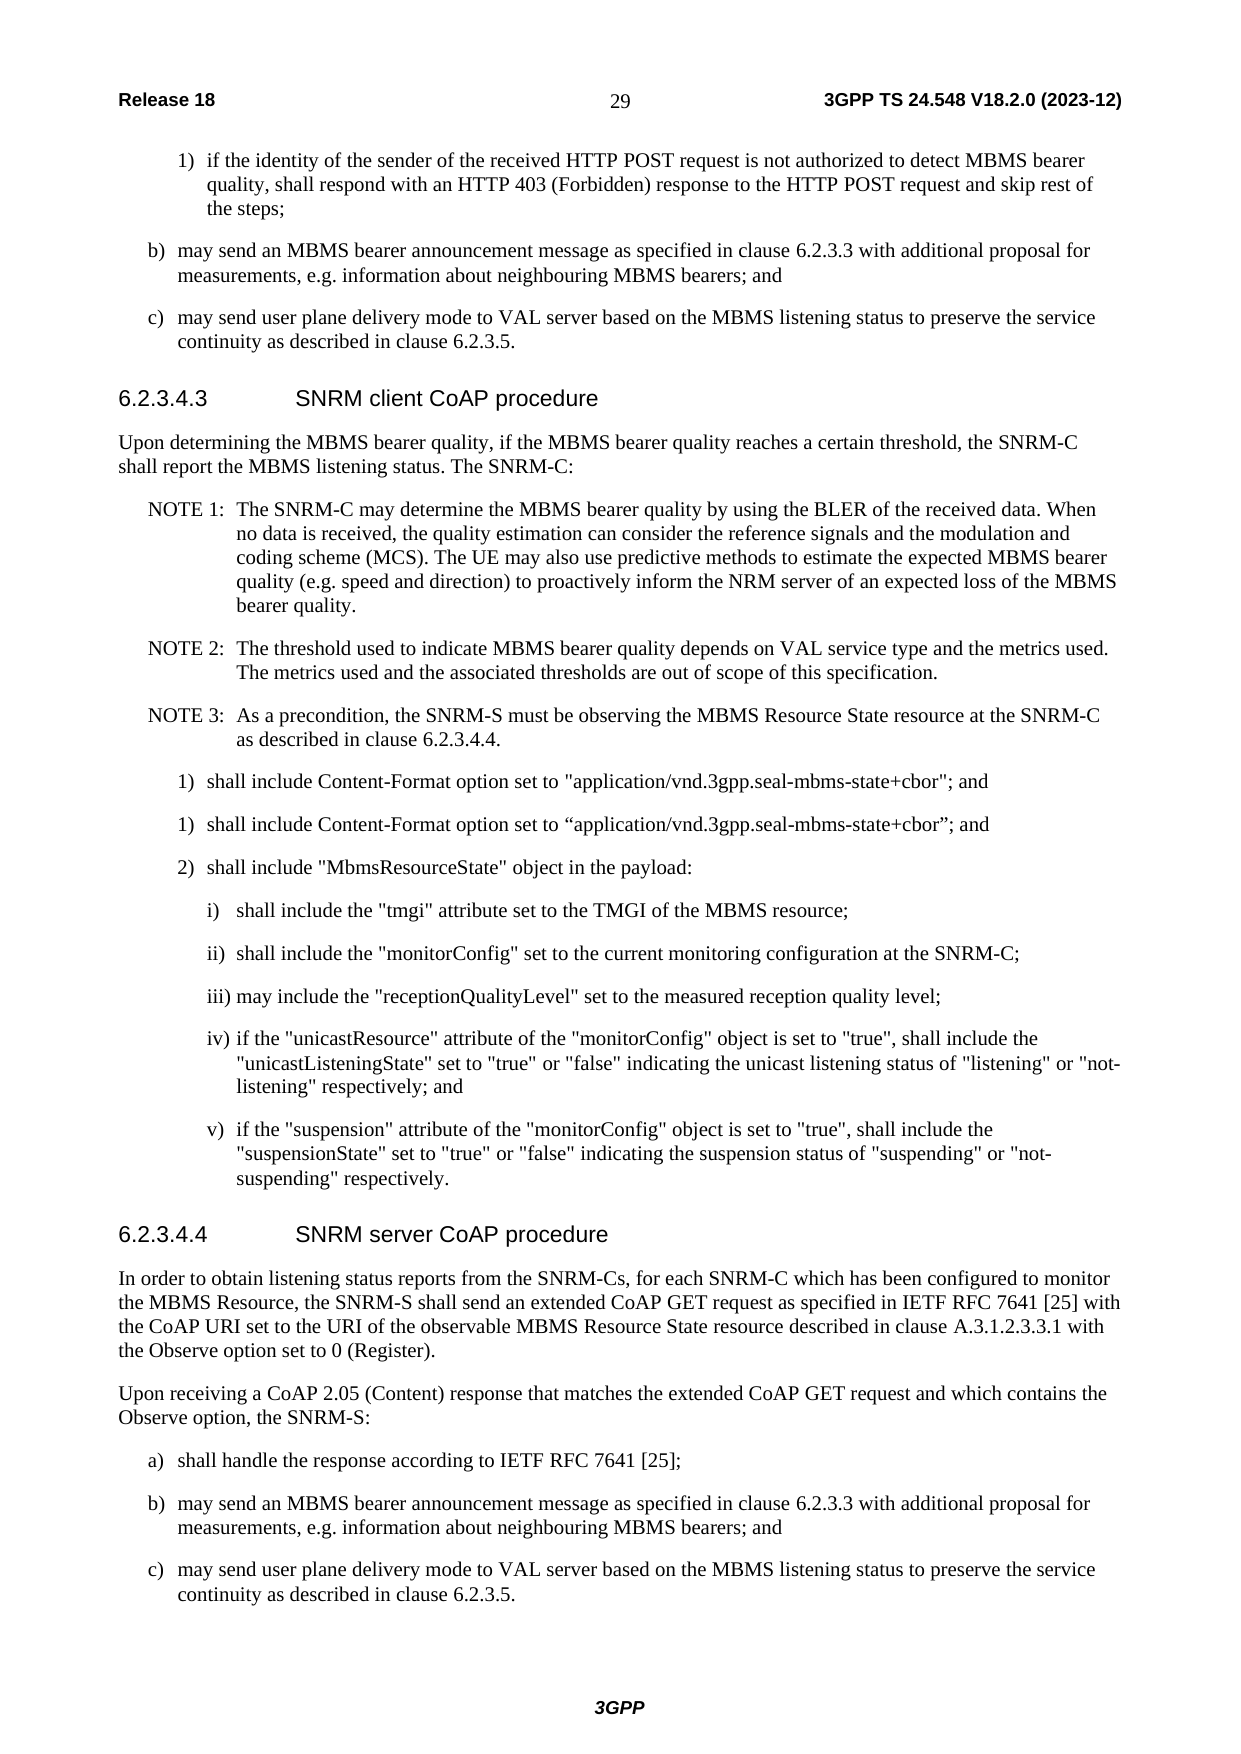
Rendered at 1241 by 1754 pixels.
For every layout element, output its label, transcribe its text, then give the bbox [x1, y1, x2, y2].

text Upon determining the MBMS bearer quality, if the MBMS bearer quality reaches a certain threshold, the SNRM-C shall report the MBMS listening status. The SNRM-C: [118, 430, 1122, 478]
text NOTE 2: The threshold used to indicate MBMS bearer quality depends on VAL service type and the metrics used. The metrics used and the associated thresholds are out of scope of this specification. [148, 636, 1122, 684]
text NOTE 3: As a precondition, the SNRM-S must be observing the MBMS Resource State resource at the SNRM-C as described in clause 6.2.3.4.4. [148, 703, 1122, 751]
text 1) shall include Content-Format option set to “application/vnd.3gpp.seal-mbms-state+cbor”; and [177, 812, 1122, 836]
subtitle 6.2.3.4.4 SNRM server CoAP procedure [118, 1221, 1122, 1247]
text Upon receiving a CoAP 2.05 (Content) response that matches the extended CoAP GET request and which contains the Observe option, the SNRM-S: [118, 1381, 1122, 1429]
text iv) if the "unicastResource" attribute of the "monitorConfig" object is set to "true", shall include the "unicastListeningState" set to "true" or "false" indicating the unicast listening status of "listening" or "not-listening" respectively; and [207, 1026, 1122, 1098]
text a) shall handle the response according to IETF RFC 7641 [25]; [148, 1448, 1122, 1472]
text 2) shall include "MbmsResourceState" object in the payload: [177, 855, 1122, 879]
text i) shall include the "tmgi" attribute set to the TMGI of the MBMS resource; [207, 898, 1122, 922]
text In order to obtain listening status reports from the SNRM-Cs, for each SNRM-C which has been configured to monitor the MBMS Resource, the SNRM-S shall send an extended CoAP GET request as specified in IETF RFC 7641 [25] with the CoAP URI set to the URI of the observable MBMS Resource State resource described in clause A.3.1.2.3.3.1 with the Observe option set to 0 (Register). [118, 1266, 1122, 1362]
text iii) may include the "receptionQualityLevel" set to the measured reception quality level; [207, 983, 1122, 1008]
text v) if the "suspension" attribute of the "monitorConfig" object is set to "true", shall include the "suspensionState" set to "true" or "false" indicating the suspension status of "suspending" or "not-suspending" respectively. [207, 1117, 1122, 1189]
text NOTE 1: The SNRM-C may determine the MBMS bearer quality by using the BLER of the received data. When no data is received, the quality estimation can consider the reference signals and the modulation and coding scheme (MCS). The UE may also use predictive methods to estimate the expected MBMS bearer quality (e.g. speed and direction) to proactively inform the NRM server of an expected loss of the MBMS bearer quality. [148, 497, 1122, 617]
text 1) shall include Content-Format option set to "application/vnd.3gpp.seal-mbms-state+cbor"; and [177, 769, 1122, 793]
subtitle 6.2.3.4.3 SNRM client CoAP procedure [118, 385, 1122, 411]
text ii) shall include the "monitorConfig" set to the current monitoring configuration at the SNRM-C; [207, 941, 1122, 965]
text 1) if the identity of the sender of the received HTTP POST request is not authorized to detect MBMS bearer quality, shall respond with an HTTP 403 (Forbidden) response to the HTTP POST request and skip rest of the steps; [177, 147, 1122, 220]
